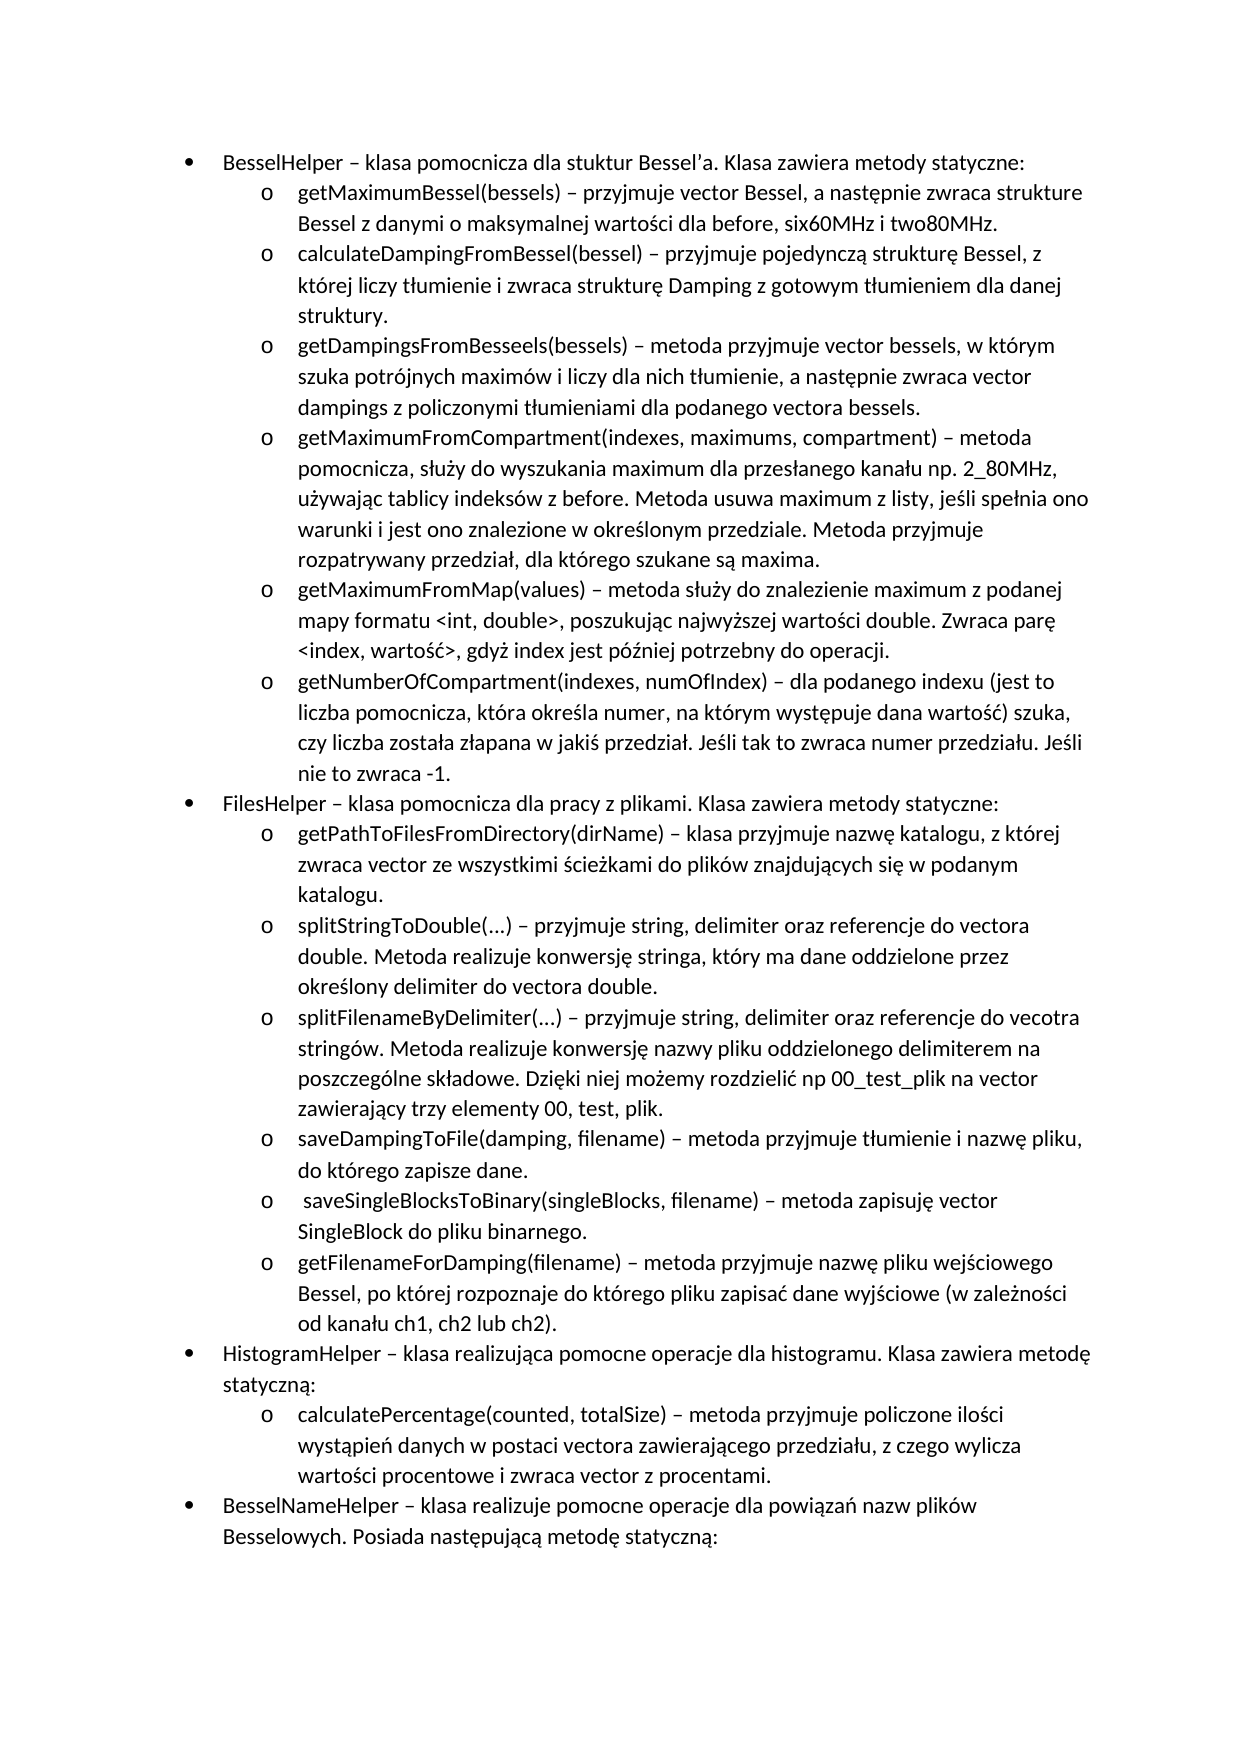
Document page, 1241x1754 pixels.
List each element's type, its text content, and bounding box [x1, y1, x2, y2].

list calculateDampingFromBessel(bessel) – przyjmuje pojedynczą strukturę Bessel, z której liczy tłumienie i zwraca strukturę Damping z gotowym tłumieniem dla danej struktury. [260, 239, 1093, 329]
list FilesHelper – klasa pomocnicza dla pracy z plikami. Klasa zawiera metody statyczne: [185, 789, 1093, 817]
list getMaximumBessel(bessels) – przyjmuje vector Bessel, a następnie zwraca strukture Bessel z danymi o maksymalnej wartości dla before, six60MHz i two80MHz. [260, 178, 1093, 237]
list HistogramHelper – klasa realizująca pomocne operacje dla histogramu. Klasa zawiera metodę statyczną: [185, 1339, 1093, 1398]
list splitFilenameByDelimiter(...) – przyjmuje string, delimiter oraz referencje do vecotra stringów. Metoda realizuje konwersję nazwy pliku oddzielonego delimiterem na poszczególne składowe. Dzięki niej możemy rozdzielić np 00_test_plik na vector zawierający trzy elementy 00, test, plik. [260, 1003, 1093, 1122]
list saveDampingToFile(damping, filename) – metoda przyjmuje tłumienie i nazwę pliku, do którego zapisze dane. [260, 1124, 1093, 1184]
list splitStringToDouble(...) – przyjmuje string, delimiter oraz referencje do vectora double. Metoda realizuje konwersję stringa, który ma dane oddzielone przez określony delimiter do vectora double. [260, 911, 1093, 1000]
list saveSingleBlocksToBinary(singleBlocks, filename) – metoda zapisuję vector SingleBlock do pliku binarnego. [260, 1186, 1093, 1246]
list getMaximumFromMap(values) – metoda służy do znalezienie maximum z podanej mapy formatu <int, double>, poszukując najwyższej wartości double. Zwraca parę <index, wartość>, gdyż index jest później potrzebny do operacji. [260, 575, 1093, 665]
list getNumberOfCompartment(indexes, numOfIndex) – dla podanego indexu (jest to liczba pomocnicza, która określa numer, na którym występuje dana wartość) szuka, czy liczba została złapana w jakiś przedział. Jeśli tak to zwraca numer przedziału. Jeśli nie to zwraca -1. [260, 667, 1093, 787]
list getPathToFilesFromDirectory(dirName) – klasa przyjmuje nazwę katalogu, z której zwraca vector ze wszystkimi ścieżkami do plików znajdujących się w podanym katalogu. [260, 819, 1093, 909]
list getDampingsFromBesseels(bessels) – metoda przyjmuje vector bessels, w którym szuka potrójnych maximów i liczy dla nich tłumienie, a następnie zwraca vector dampings z policzonymi tłumieniami dla podanego vectora bessels. [260, 331, 1093, 421]
list BesselNameHelper – klasa realizuje pomocne operacje dla powiązań nazw plików Besselowych. Posiada następującą metodę statyczną: [185, 1492, 1093, 1550]
list BesselHelper – klasa pomocnicza dla stuktur Bessel’a. Klasa zawiera metody statyczne: [185, 148, 1093, 176]
list calculatePercentage(counted, totalSize) – metoda przyjmuje policzone ilości wystąpień danych w postaci vectora zawierającego przedziału, z czego wylicza wartości procentowe i zwraca vector z procentami. [260, 1400, 1093, 1489]
list getMaximumFromCompartment(indexes, maximums, compartment) – metoda pomocnicza, służy do wyszukania maximum dla przesłanego kanału np. 2_80MHz, używając tablicy indeksów z before. Metoda usuwa maximum z listy, jeśli spełnia ono warunki i jest ono znalezione w określonym przedziale. Metoda przyjmuje rozpatrywany przedział, dla którego szukane są maxima. [260, 423, 1093, 573]
list getFilenameForDamping(filename) – metoda przyjmuje nazwę pliku wejściowego Bessel, po której rozpoznaje do którego pliku zapisać dane wyjściowe (w zależności od kanału ch1, ch2 lub ch2). [260, 1248, 1093, 1337]
